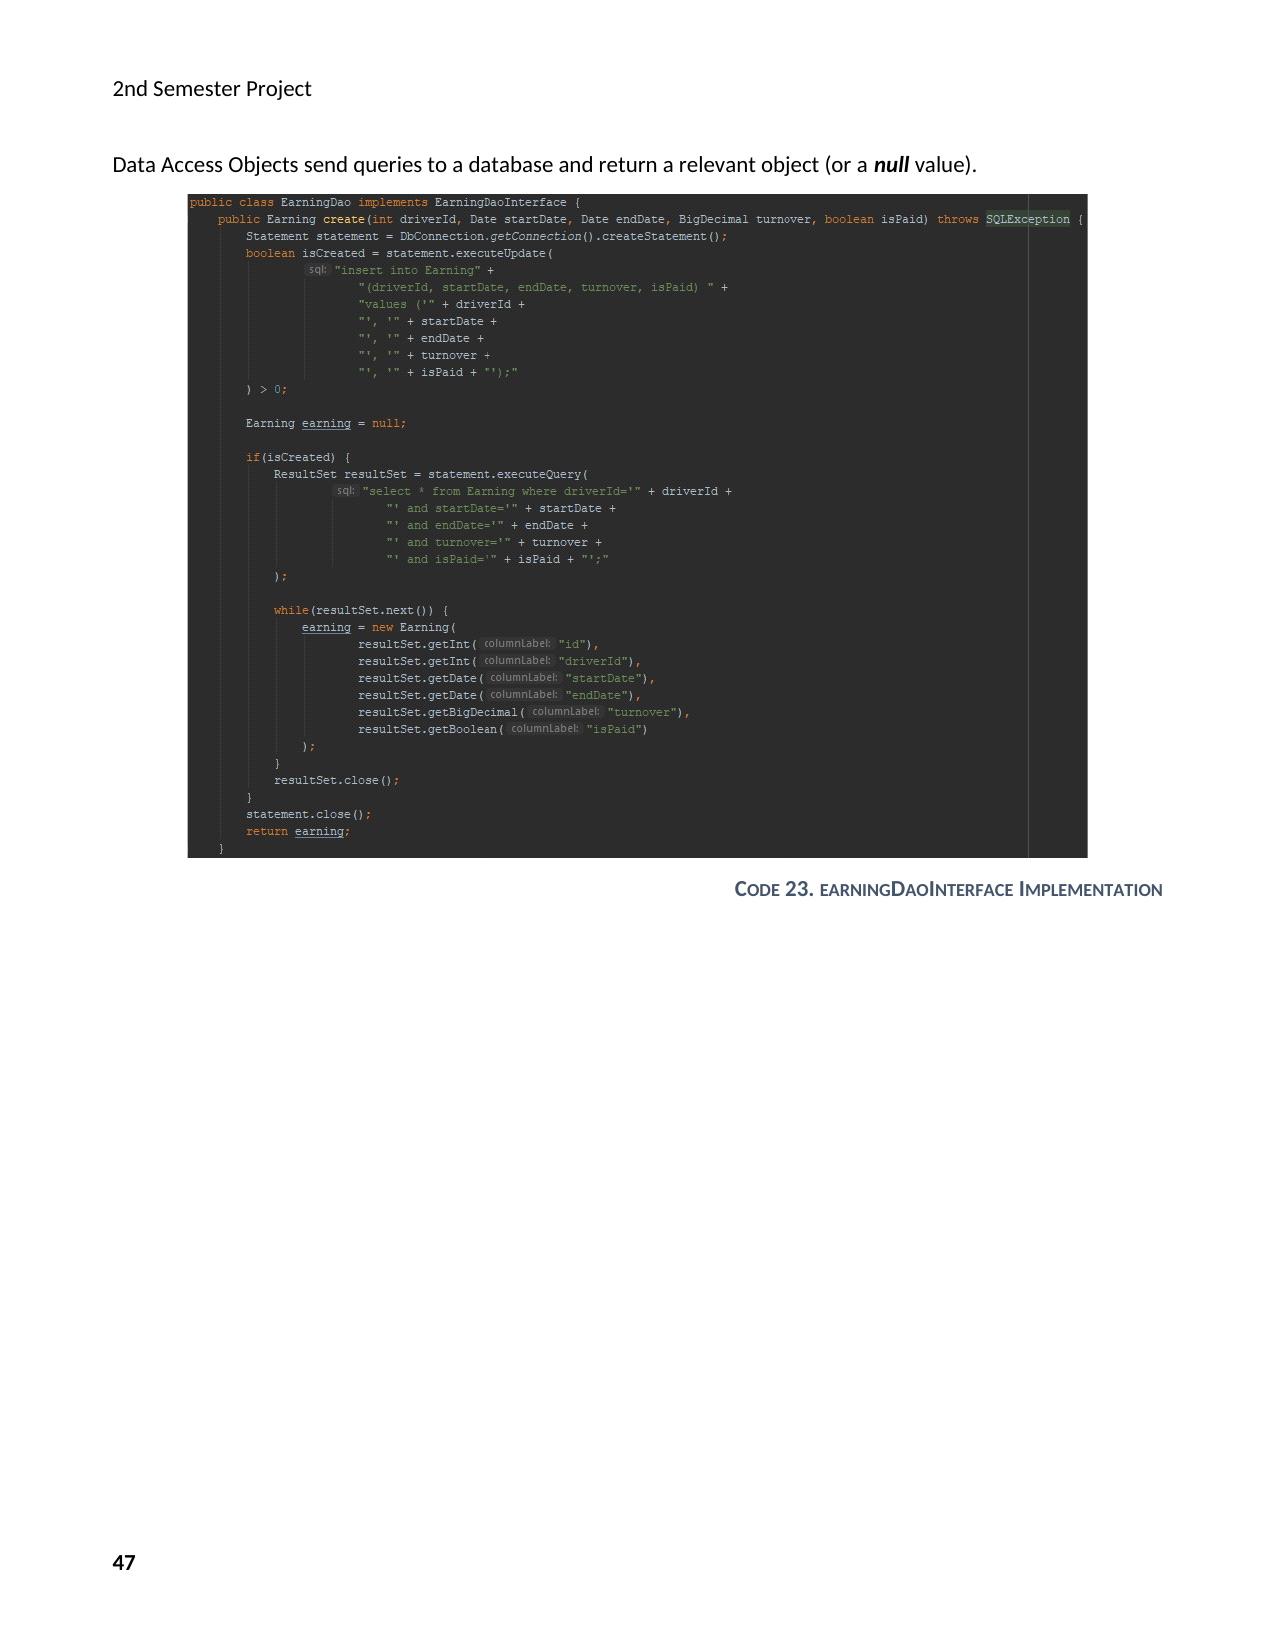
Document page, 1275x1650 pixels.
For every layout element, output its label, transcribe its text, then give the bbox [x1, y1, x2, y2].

picture [187, 194, 1088, 858]
text Data Access Objects send queries to a database and return a relevant object (or a null value). [112, 150, 1163, 178]
text Code 23. earningDaoInterface Implementation [112, 874, 1163, 902]
